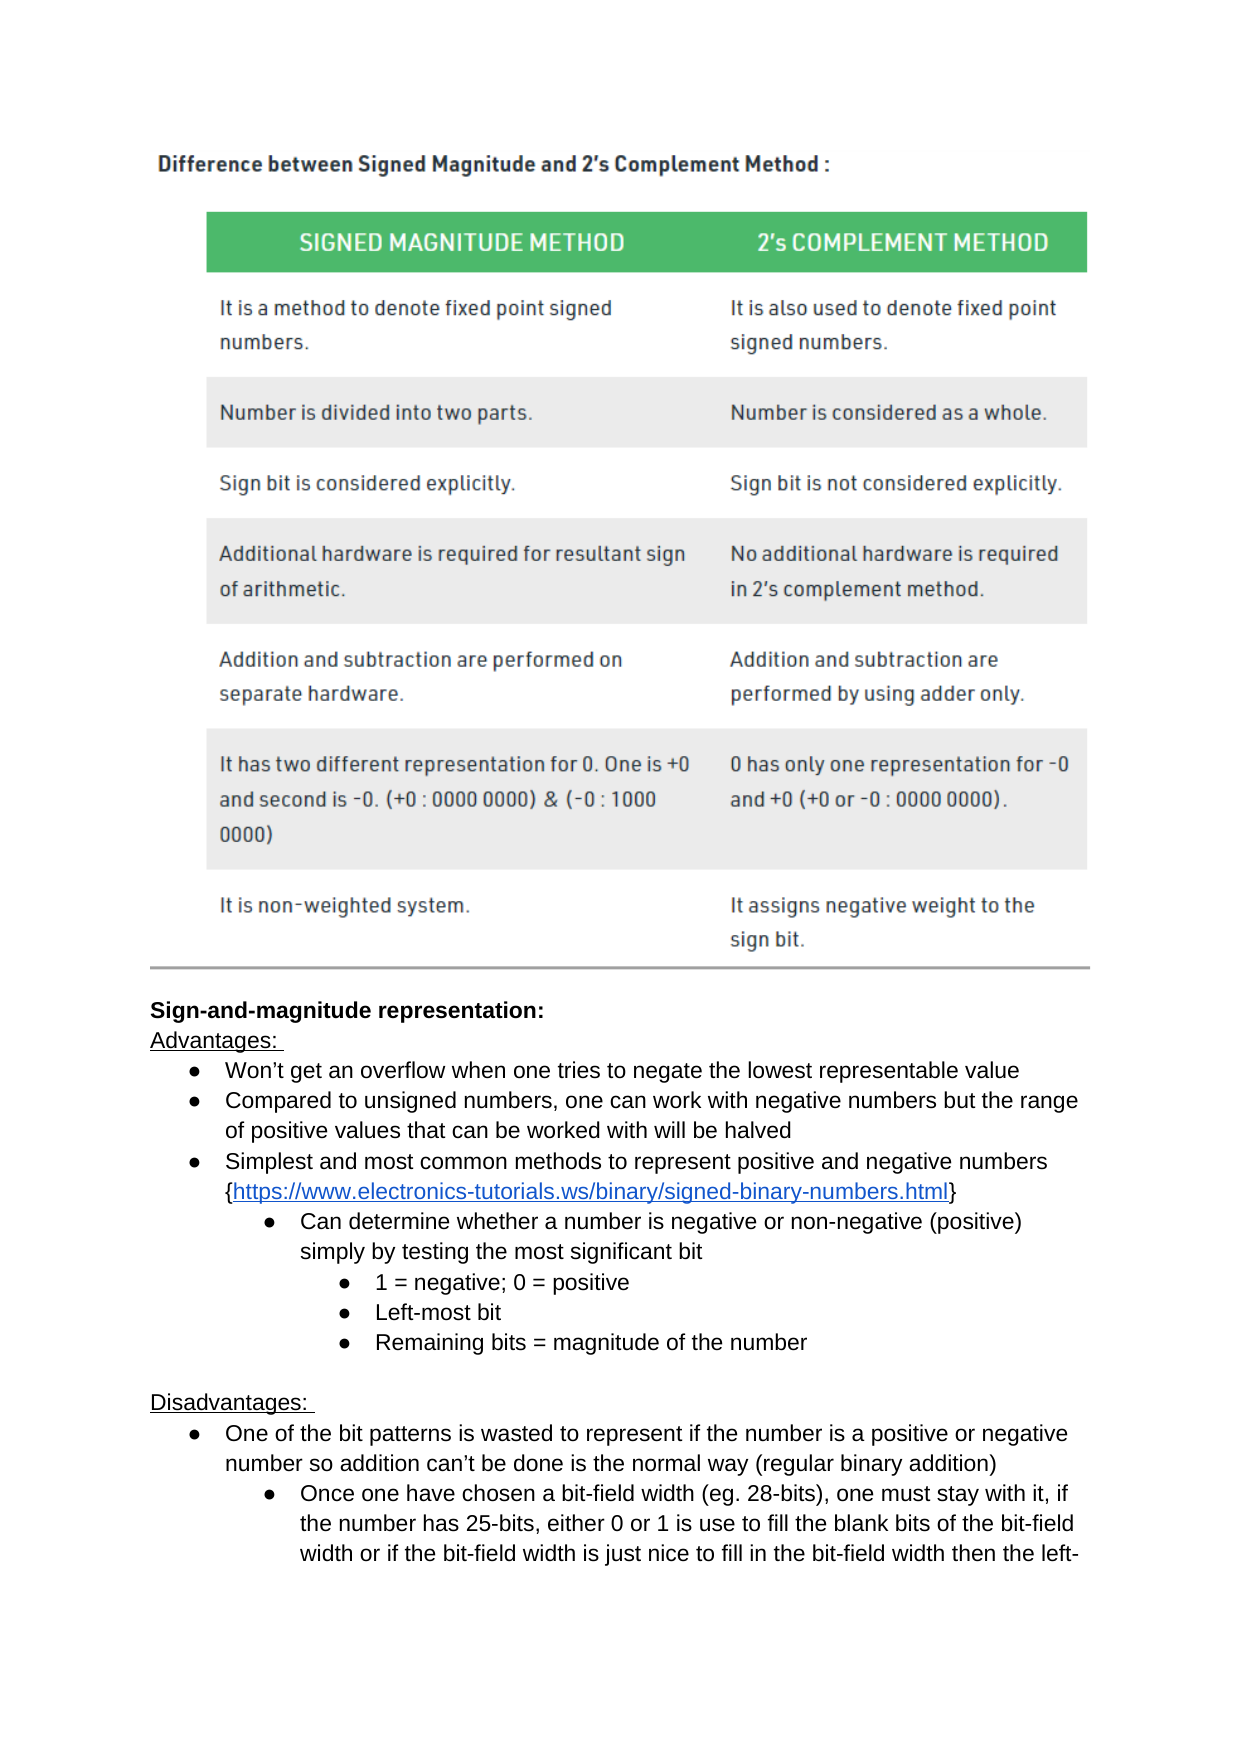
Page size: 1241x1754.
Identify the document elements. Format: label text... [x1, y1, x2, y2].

list Won’t get an overflow when one tries to negate the lowest representable value [187, 1057, 1090, 1083]
text Sign-and-magnitude representation: [150, 997, 1090, 1023]
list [262, 1480, 1090, 1567]
list Left-most bit [337, 1299, 1090, 1325]
list Can determine whether a number is negative or non-negative (positive) simply by testing the most significant bit [262, 1208, 1090, 1264]
picture [150, 150, 1091, 963]
text Advantages: [150, 1027, 1090, 1053]
list Simplest and most common methods to represent positive and negative numbers {https://www.electronics-tutorials.ws/binary/signed-binary-numbers.html} [187, 1148, 1090, 1204]
list Compared to unsigned numbers, one can work with negative numbers but the range of positive values that can be worked with will be halved [187, 1087, 1090, 1144]
list 1 = negative; 0 = positive [337, 1268, 1090, 1295]
list One of the bit patterns is wasted to represent if the number is a positive or negative number so addition can’t be done is the normal way (regular binary addition) [187, 1419, 1090, 1476]
text Disadvantages: [150, 1389, 1090, 1416]
list Remaining bits = magnitude of the number [337, 1329, 1090, 1355]
